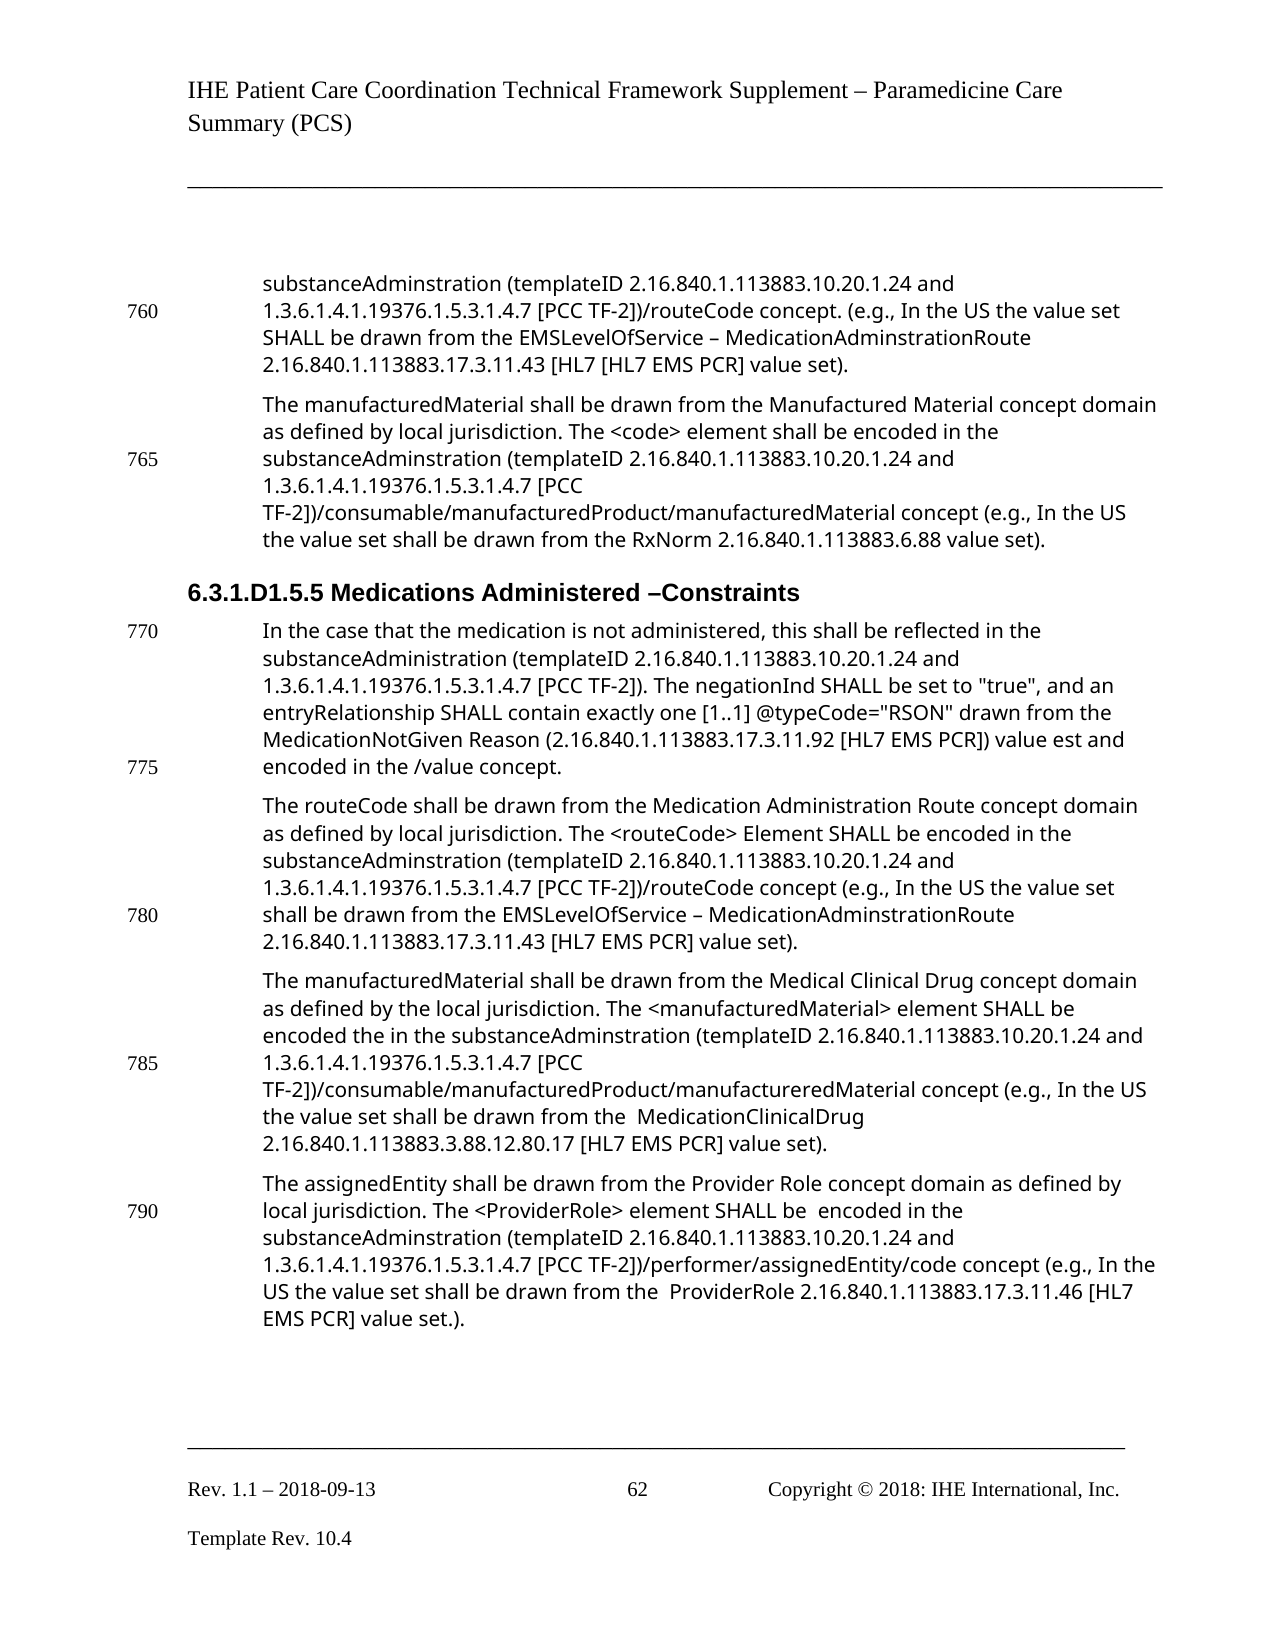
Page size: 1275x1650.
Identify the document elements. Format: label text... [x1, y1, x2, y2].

text The manufacturedMaterial shall be drawn from the Medical Clinical Drug concept domain as defined by the local jurisdiction. The <manufacturedMaterial> element SHALL be encoded the in the substanceAdminstration (templateID 2.16.840.1.113883.10.20.1.24 and 1.3.6.1.4.1.19376.1.5.3.1.4.7 [PCC TF-2])/consumable/manufacturedProduct/manufactureredMaterial concept (e.g., In the US the value set shall be drawn from the MedicationClinicalDrug 2.16.840.1.113883.3.88.12.80.17 [HL7 EMS PCR] value set). [262, 967, 1162, 1157]
text The manufacturedMaterial shall be drawn from the Manufactured Material concept domain as defined by local jurisdiction. The <code> element shall be encoded in the substanceAdminstration (templateID 2.16.840.1.113883.10.20.1.24 and 1.3.6.1.4.1.19376.1.5.3.1.4.7 [PCC TF-2])/consumable/manufacturedProduct/manufacturedMaterial concept (e.g., In the US the value set shall be drawn from the RxNorm 2.16.840.1.113883.6.88 value set). [262, 390, 1162, 553]
text The routeCode shall be drawn from the Medication Administration Route concept domain as defined by local jurisdiction. The <routeCode> Element SHALL be encoded in the substanceAdminstration (templateID 2.16.840.1.113883.10.20.1.24 and 1.3.6.1.4.1.19376.1.5.3.1.4.7 [PCC TF-2])/routeCode concept (e.g., In the US the value set shall be drawn from the EMSLevelOfService – MedicationAdminstrationRoute 2.16.840.1.113883.17.3.11.43 [HL7 EMS PCR] value set). [262, 792, 1162, 955]
text The assignedEntity shall be drawn from the Provider Role concept domain as defined by local jurisdiction. The <ProviderRole> element SHALL be encoded in the substanceAdminstration (templateID 2.16.840.1.113883.10.20.1.24 and 1.3.6.1.4.1.19376.1.5.3.1.4.7 [PCC TF-2])/performer/assignedEntity/code concept (e.g., In the US the value set shall be drawn from the ProviderRole 2.16.840.1.113883.17.3.11.46 [HL7 EMS PCR] value set.). [262, 1169, 1162, 1332]
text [262, 269, 1162, 378]
text In the case that the medication is not administered, this shall be reflected in the substanceAdministration (templateID 2.16.840.1.113883.10.20.1.24 and 1.3.6.1.4.1.19376.1.5.3.1.4.7 [PCC TF-2]). The negationInd SHALL be set to "true", and an entryRelationship SHALL contain exactly one [1..1] @typeCode="RSON" drawn from the MedicationNotGiven Reason (2.16.840.1.113883.17.3.11.92 [HL7 EMS PCR]) value est and encoded in the /value concept. [262, 617, 1162, 780]
subtitle 6.3.1.D1.5.5 Medications Administered –Constraints [187, 578, 1162, 607]
